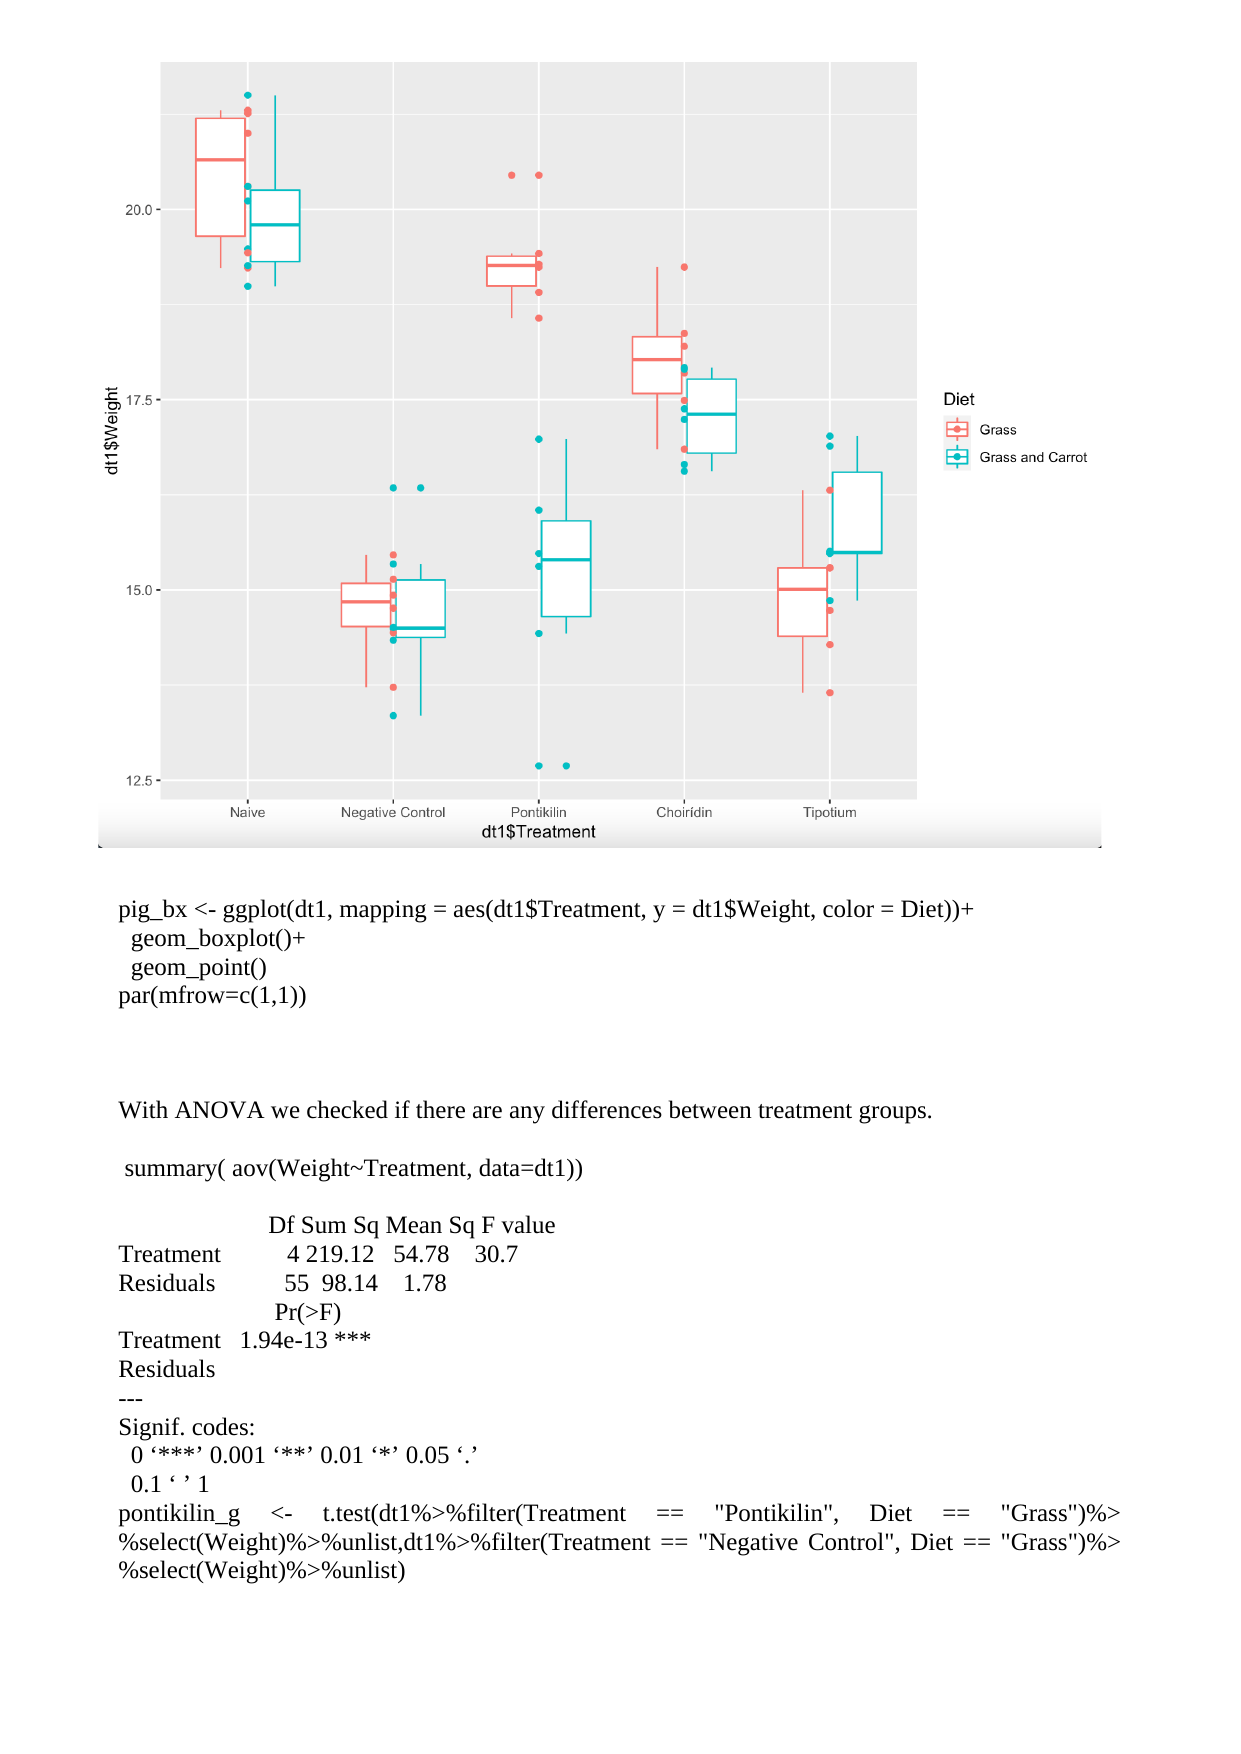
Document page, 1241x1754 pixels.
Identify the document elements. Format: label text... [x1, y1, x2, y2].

text Pr(>F) [118, 1297, 1122, 1326]
text 0.1 ‘ ’ 1 [118, 1469, 1122, 1498]
text 0 ‘***’ 0.001 ‘**’ 0.01 ‘*’ 0.05 ‘.’ [118, 1441, 1122, 1469]
text Signif. codes: [118, 1412, 1122, 1441]
text Residuals [118, 1354, 1122, 1383]
text Df Sum Sq Mean Sq F value [118, 1211, 1122, 1239]
text geom_boxplot()+ [118, 923, 1122, 952]
text With ANOVA we checked if there are any differences between treatment groups. [118, 1096, 1122, 1124]
text geom_point() [118, 952, 1122, 981]
text Treatment 4 219.12 54.78 30.7 [118, 1239, 1122, 1268]
text --- [118, 1383, 1122, 1412]
text Residuals 55 98.14 1.78 [118, 1268, 1122, 1297]
text Treatment 1.94e-13 *** [118, 1326, 1122, 1354]
picture [97, 55, 1102, 848]
text par(mfrow=c(1,1)) [118, 981, 1122, 1009]
text pig_bx <- ggplot(dt1, mapping = aes(dt1$Treatment, y = dt1$Weight, color = Diet))+ [118, 894, 1122, 923]
text summary( aov(Weight~Treatment, data=dt1)) [118, 1153, 1122, 1182]
text pontikilin_g <- t.test(dt1%>%filter(Treatment == "Pontikilin", Diet == "Grass")%>%select(Weight)%>%unlist,dt1%>%filter(Treatment == "Negative Control", Diet == "Grass")%>%select(Weight)%>%unlist) [118, 1498, 1122, 1584]
